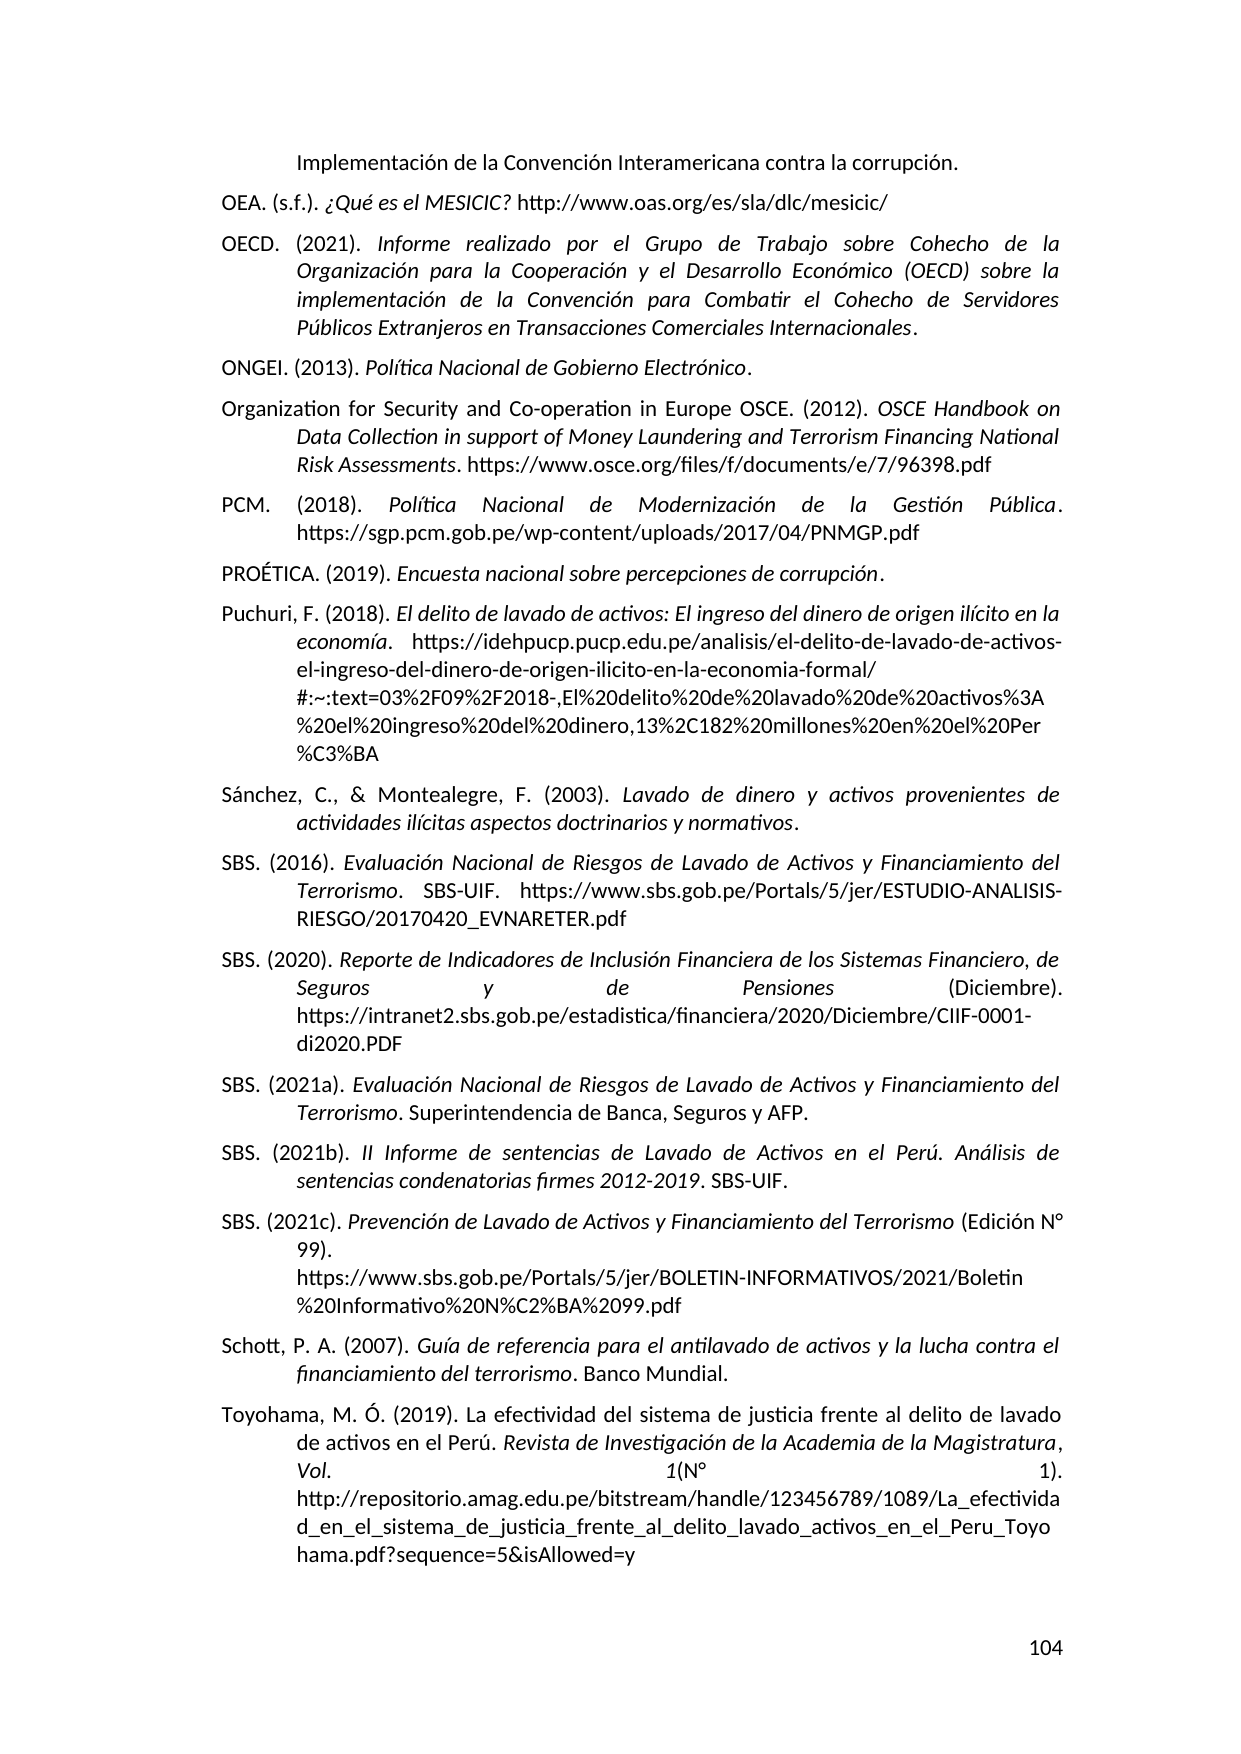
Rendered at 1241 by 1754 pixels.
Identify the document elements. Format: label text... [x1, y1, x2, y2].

text Sánchez, C., & Montealegre, F. (2003). Lavado de dinero y activos provenientes de actividades ilícitas aspectos doctrinarios y normativos. [221, 780, 1063, 836]
text Toyohama, M. Ó. (2019). La efectividad del sistema de justicia frente al delito de lavado de activos en el Perú. Revista de Investigación de la Academia de la Magistratura, Vol. 1(N° 1). http://repositorio.amag.edu.pe/bitstream/handle/123456789/1089/La_efectividad_en_el_sistema_de_justicia_frente_al_delito_lavado_activos_en_el_Peru_Toyohama.pdf?sequence=5&isAllowed=y [221, 1400, 1063, 1568]
text SBS. (2020). Reporte de Indicadores de Inclusión Financiera de los Sistemas Financiero, de Seguros y de Pensiones (Diciembre). https://intranet2.sbs.gob.pe/estadistica/financiera/2020/Diciembre/CIIF-0001-di2020.PDF [221, 945, 1063, 1057]
text ONGEI. (2013). Política Nacional de Gobierno Electrónico. [221, 353, 1063, 381]
text SBS. (2016). Evaluación Nacional de Riesgos de Lavado de Activos y Financiamiento del Terrorismo. SBS-UIF. https://www.sbs.gob.pe/Portals/5/jer/ESTUDIO-ANALISIS-RIESGO/20170420_EVNARETER.pdf [221, 848, 1063, 933]
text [221, 148, 1063, 176]
text PCM. (2018). Política Nacional de Modernización de la Gestión Pública. https://sgp.pcm.gob.pe/wp-content/uploads/2017/04/PNMGP.pdf [221, 490, 1063, 546]
text Puchuri, F. (2018). El delito de lavado de activos: El ingreso del dinero de origen ilícito en la economía. https://idehpucp.pucp.edu.pe/analisis/el-delito-de-lavado-de-activos-el-ingreso-del-dinero-de-origen-ilicito-en-la-economia-formal/#:~:text=03%2F09%2F2018-,El%20delito%20de%20lavado%20de%20activos%3A%20el%20ingreso%20del%20dinero,13%2C182%20millones%20en%20el%20Per%C3%BA [221, 599, 1063, 767]
text SBS. (2021a). Evaluación Nacional de Riesgos de Lavado de Activos y Financiamiento del Terrorismo. Superintendencia de Banca, Seguros y AFP. [221, 1070, 1063, 1126]
text PROÉTICA. (2019). Encuesta nacional sobre percepciones de corrupción. [221, 559, 1063, 587]
text Schott, P. A. (2007). Guía de referencia para el antilavado de activos y la lucha contra el financiamiento del terrorismo. Banco Mundial. [221, 1331, 1063, 1387]
text SBS. (2021c). Prevención de Lavado de Activos y Financiamiento del Terrorismo (Edición N° 99). https://www.sbs.gob.pe/Portals/5/jer/BOLETIN-INFORMATIVOS/2021/Boletin%20Informativo%20N%C2%BA%2099.pdf [221, 1207, 1063, 1319]
text SBS. (2021b). II Informe de sentencias de Lavado de Activos en el Perú. Análisis de sentencias condenatorias firmes 2012-2019. SBS-UIF. [221, 1138, 1063, 1194]
text OEA. (s.f.). ¿Qué es el MESICIC? http://www.oas.org/es/sla/dlc/mesicic/ [221, 188, 1063, 216]
text OECD. (2021). Informe realizado por el Grupo de Trabajo sobre Cohecho de la Organización para la Cooperación y el Desarrollo Económico (OECD) sobre la implementación de la Convención para Combatir el Cohecho de Servidores Públicos Extranjeros en Transacciones Comerciales Internacionales. [221, 229, 1063, 341]
text Organization for Security and Co-operation in Europe OSCE. (2012). OSCE Handbook on Data Collection in support of Money Laundering and Terrorism Financing National Risk Assessments. https://www.osce.org/files/f/documents/e/7/96398.pdf [221, 394, 1063, 478]
